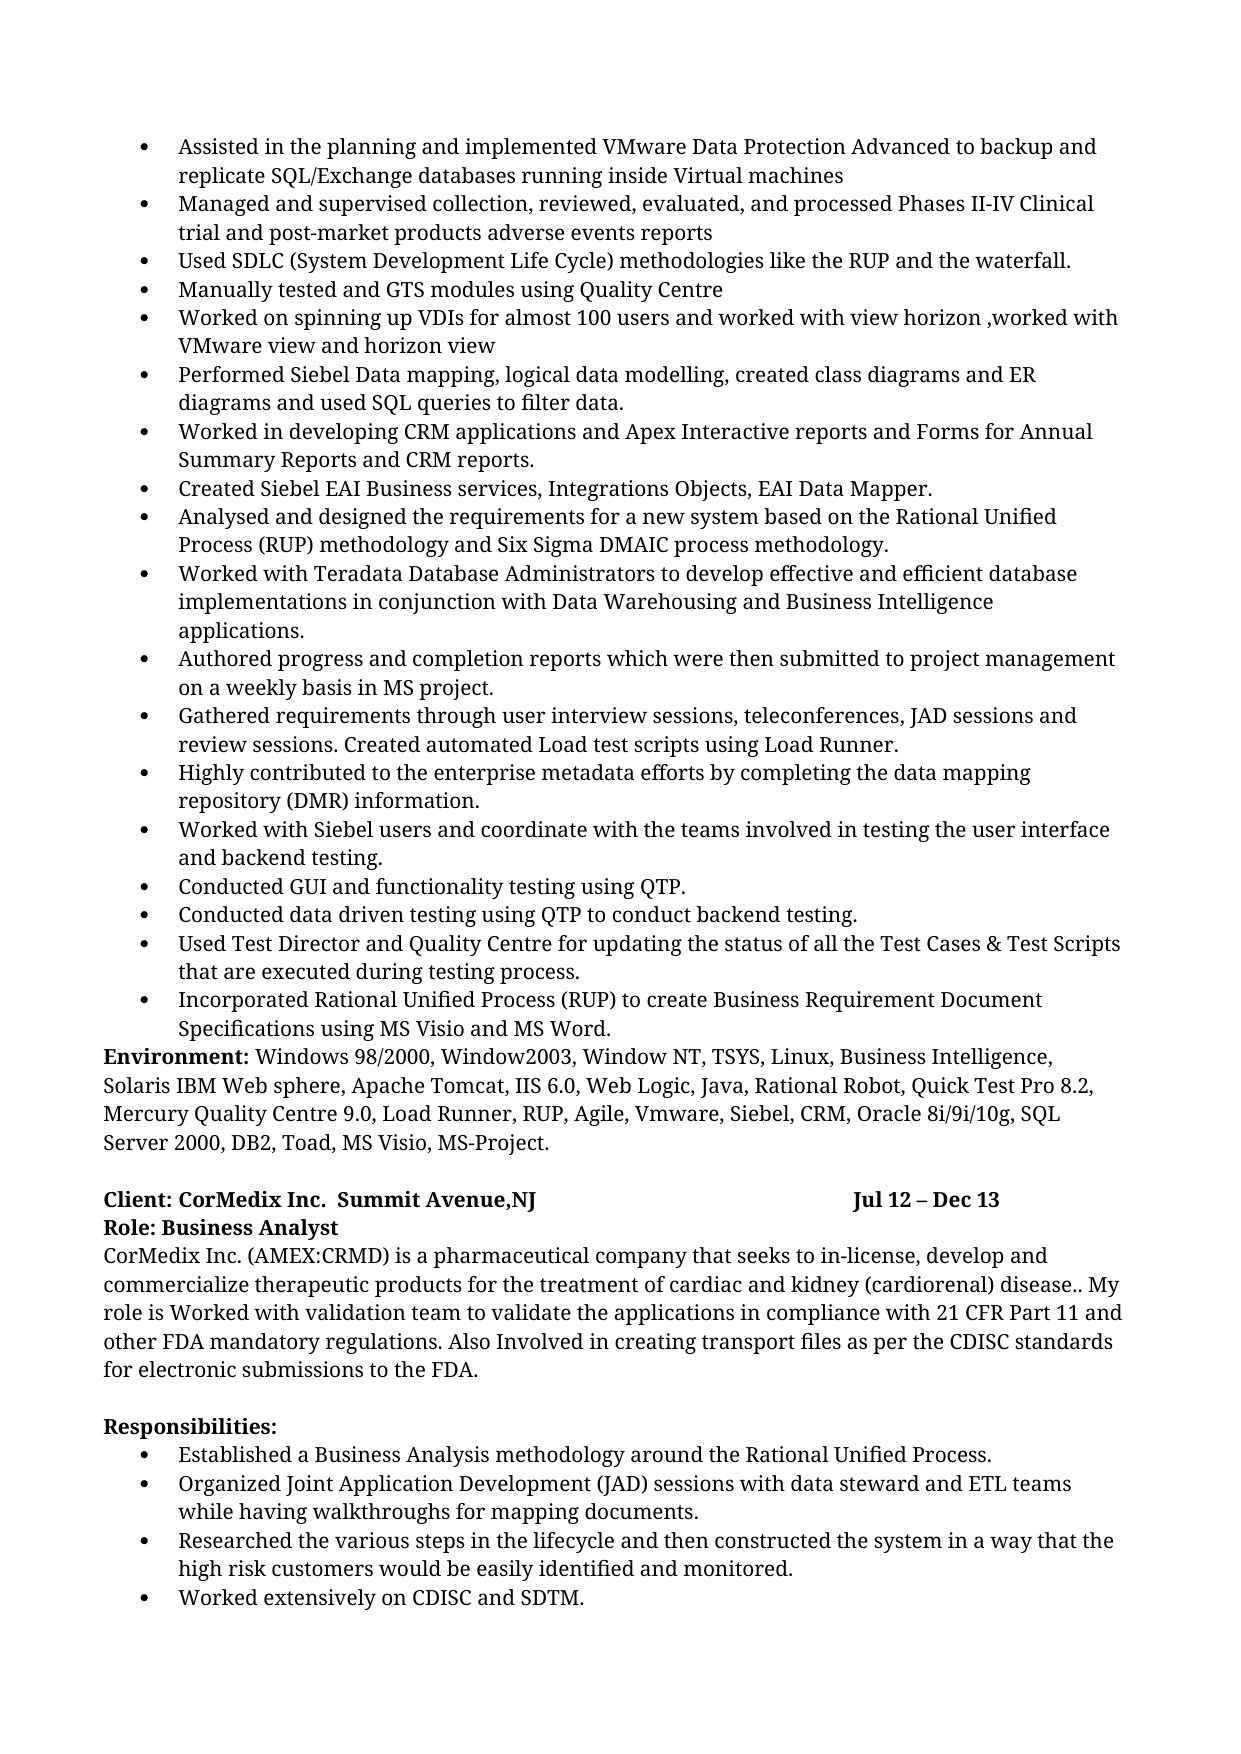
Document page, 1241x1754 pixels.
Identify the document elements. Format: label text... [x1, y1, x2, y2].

text Environment: Windows 98/2000, Window2003, Window NT, TSYS, Linux, Business Intelligence, Solaris IBM Web sphere, Apache Tomcat, IIS 6.0, Web Logic, Java, Rational Robot, Quick Test Pro 8.2, Mercury Quality Centre 9.0, Load Runner, RUP, Agile, Vmware, Siebel, CRM, Oracle 8i/9i/10g, SQL Server 2000, DB2, Toad, MS Visio, MS-Project. [103, 1042, 1125, 1156]
list Performed Siebel Data mapping, logical data modelling, created class diagrams and ER diagrams and used SQL queries to filter data. [141, 360, 1125, 417]
text Client: CorMedix Inc. Summit Avenue,NJ Jul 12 – Dec 13 [103, 1185, 1125, 1213]
list Organized Joint Application Development (JAD) sessions with data steward and ETL teams while having walkthroughs for mapping documents. [141, 1469, 1125, 1526]
list Created Siebel EAI Business services, Integrations Objects, EAI Data Mapper. [141, 474, 1125, 502]
list Worked in developing CRM applications and Apex Interactive reports and Forms for Annual Summary Reports and CRM reports. [141, 417, 1125, 474]
list Established a Business Analysis methodology around the Rational Unified Process. [141, 1441, 1125, 1469]
text Role: Business Analyst [103, 1213, 1125, 1242]
list Gathered requirements through user interview sessions, teleconferences, JAD sessions and review sessions. Created automated Load test scripts using Load Runner. [141, 701, 1125, 758]
list Worked on spinning up VDIs for almost 100 users and worked with view horizon ,worked with VMware view and horizon view [141, 303, 1125, 360]
list Highly contributed to the enterprise metadata efforts by completing the data mapping repository (DMR) information. [141, 758, 1125, 815]
list Conducted GUI and functionality testing using QTP. [141, 872, 1125, 900]
list Worked with Teradata Database Administrators to develop effective and efficient database implementations in conjunction with Data Warehousing and Business Intelligence applications. [141, 559, 1125, 644]
list Analysed and designed the requirements for a new system based on the Rational Unified Process (RUP) methodology and Six Sigma DMAIC process methodology. [141, 502, 1125, 559]
text CorMedix Inc. (AMEX:CRMD) is a pharmaceutical company that seeks to in-license, develop and commercialize therapeutic products for the treatment of cardiac and kidney (cardiorenal) disease.. My role is Worked with validation team to validate the applications in compliance with 21 CFR Part 11 and other FDA mandatory regulations. Also Involved in creating transport files as per the CDISC standards for electronic submissions to the FDA. [103, 1242, 1125, 1384]
list Researched the various steps in the lifecycle and then constructed the system in a way that the high risk customers would be easily identified and monitored. [141, 1526, 1125, 1583]
list Worked with Siebel users and coordinate with the teams involved in testing the user interface and backend testing. [141, 815, 1125, 872]
list Worked extensively on CDISC and SDTM. [141, 1583, 1125, 1611]
list Used Test Director and Quality Centre for updating the status of all the Test Cases & Test Scripts that are executed during testing process. [141, 929, 1125, 986]
list Conducted data driven testing using QTP to conduct backend testing. [141, 900, 1125, 929]
list Assisted in the planning and implemented VMware Data Protection Advanced to backup and replicate SQL/Exchange databases running inside Virtual machines [141, 132, 1125, 189]
list Incorporated Rational Unified Process (RUP) to create Business Requirement Document Specifications using MS Visio and MS Word. [141, 986, 1125, 1042]
list Authored progress and completion reports which were then submitted to project management on a weekly basis in MS project. [141, 644, 1125, 701]
text Responsibilities: [103, 1412, 1125, 1441]
list Used SDLC (System Development Life Cycle) methodologies like the RUP and the waterfall. [141, 246, 1125, 275]
list Managed and supervised collection, reviewed, evaluated, and processed Phases II-IV Clinical trial and post-market products adverse events reports [141, 189, 1125, 246]
list Manually tested and modules using Quality Centre [141, 275, 1125, 303]
